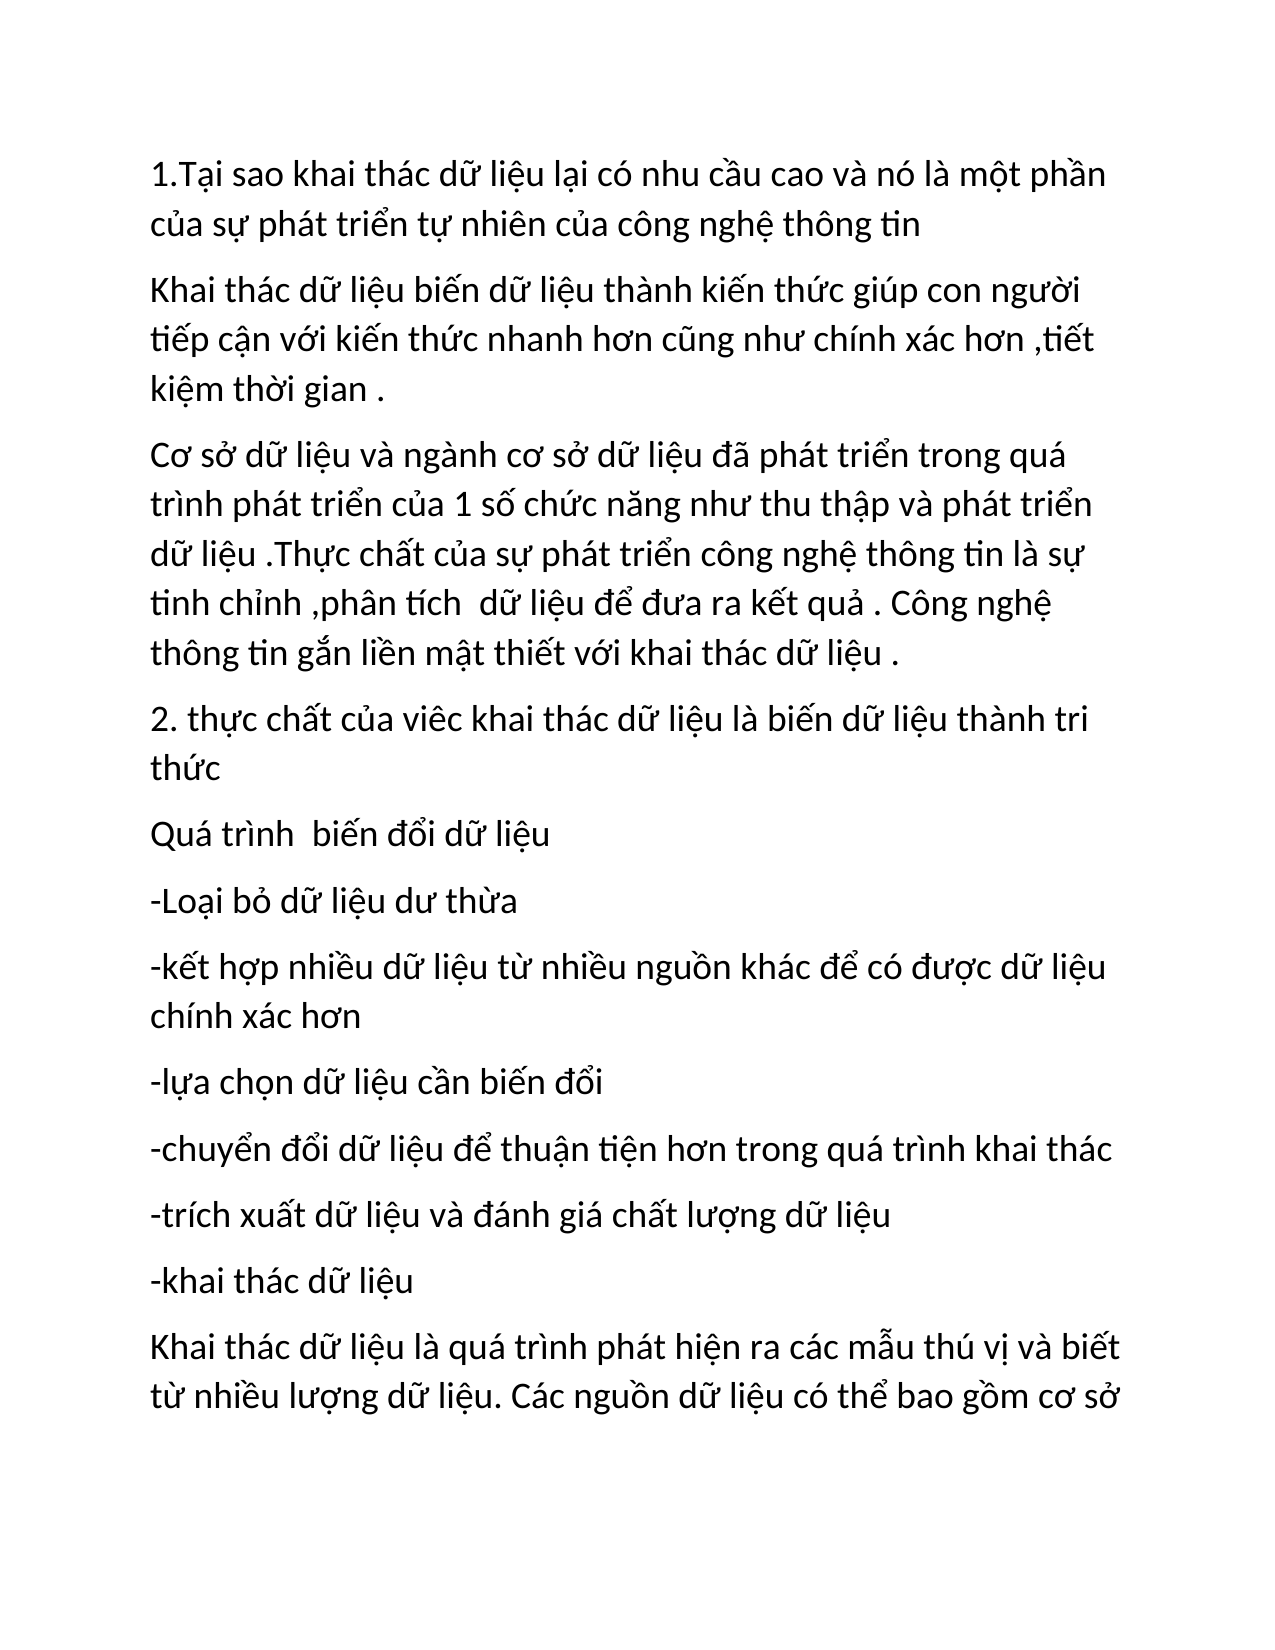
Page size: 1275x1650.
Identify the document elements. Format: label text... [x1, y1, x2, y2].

text -trích xuất dữ liệu và đánh giá chất lượng dữ liệu [150, 1191, 1125, 1236]
text Cơ sở dữ liệu và ngành cơ sở dữ liệu đã phát triển trong quá trình phát triển của 1 số chức năng như thu thập và phát triển dữ liệu .Thực chất của sự phát triển công nghệ thông tin là sự tinh chỉnh ,phân tích dữ liệu để đưa ra kết quả . Công nghệ thông tin gắn liền mật thiết với khai thác dữ liệu . [150, 431, 1125, 674]
text -Loại bỏ dữ liệu dư thừa [150, 877, 1125, 922]
text 1.Tại sao khai thác dữ liệu lại có nhu cầu cao và nó là một phần của sự phát triển tự nhiên của công nghệ thông tin [150, 150, 1125, 245]
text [150, 1323, 1125, 1418]
text 2. thực chất của viêc khai thác dữ liệu là biến dữ liệu thành tri thức [150, 695, 1125, 790]
text -kết hợp nhiều dữ liệu từ nhiều nguồn khác để có được dữ liệu chính xác hơn [150, 943, 1125, 1038]
text Quá trình biến đổi dữ liệu [150, 810, 1125, 856]
text -lựa chọn dữ liệu cần biến đổi [150, 1058, 1125, 1104]
text Khai thác dữ liệu biến dữ liệu thành kiến thức giúp con người tiếp cận với kiến thức nhanh hơn cũng như chính xác hơn ,tiết kiệm thời gian . [150, 266, 1125, 410]
text -chuyển đổi dữ liệu để thuận tiện hơn trong quá trình khai thác [150, 1124, 1125, 1170]
text -khai thác dữ liệu [150, 1257, 1125, 1303]
